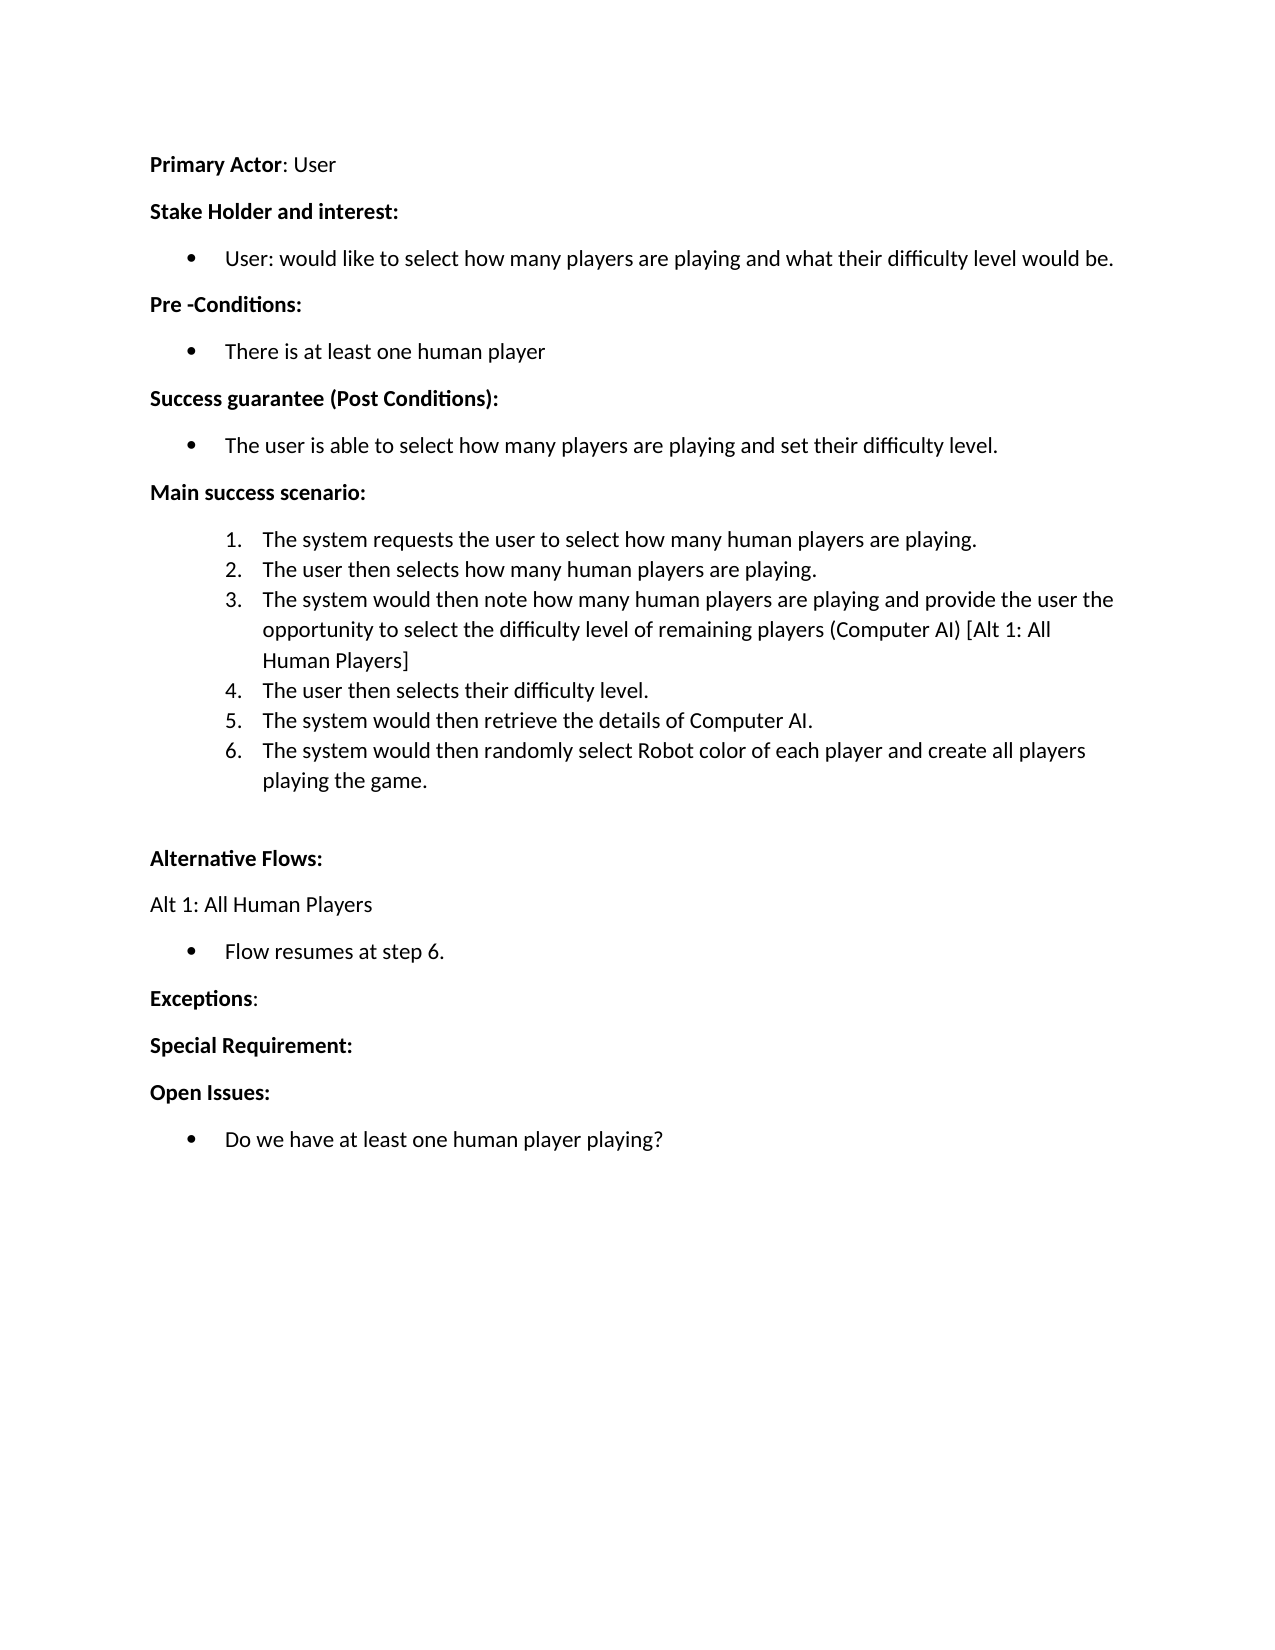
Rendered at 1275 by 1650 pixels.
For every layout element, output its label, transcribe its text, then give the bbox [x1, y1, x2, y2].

text Alternative Flows: [150, 844, 1125, 872]
list The user then selects how many human players are playing. [225, 555, 1125, 583]
list The system would then retrieve the details of Computer AI. [225, 706, 1125, 734]
list User: would like to select how many players are playing and what their difficulty level would be. [187, 244, 1125, 272]
text Primary Actor: User [150, 150, 1125, 178]
list The system would then randomly select Robot color of each player and create all players playing the game. [225, 736, 1125, 795]
list The system requests the user to select how many human players are playing. [225, 525, 1125, 553]
text Open Issues: [150, 1078, 1125, 1106]
text Pre -Conditions: [150, 291, 1125, 319]
list The user is able to select how many players are playing and set their difficulty level. [187, 431, 1125, 459]
list The user then selects their difficulty level. [225, 676, 1125, 704]
text Exceptions: [150, 984, 1125, 1012]
list Do we have at least one human player playing? [187, 1125, 1125, 1153]
list There is at least one human player [187, 337, 1125, 366]
list Flow resumes at step 6. [187, 937, 1125, 966]
text Stake Holder and interest: [150, 197, 1125, 225]
text Main success scenario: [150, 478, 1125, 506]
text Alt 1: All Human Players [150, 891, 1125, 919]
text Success guarantee (Post Conditions): [150, 384, 1125, 412]
list The system would then note how many human players are playing and provide the user the opportunity to select the difficulty level of remaining players (Computer AI) [Alt 1: All Human Players] [225, 585, 1125, 674]
text Special Requirement: [150, 1031, 1125, 1059]
